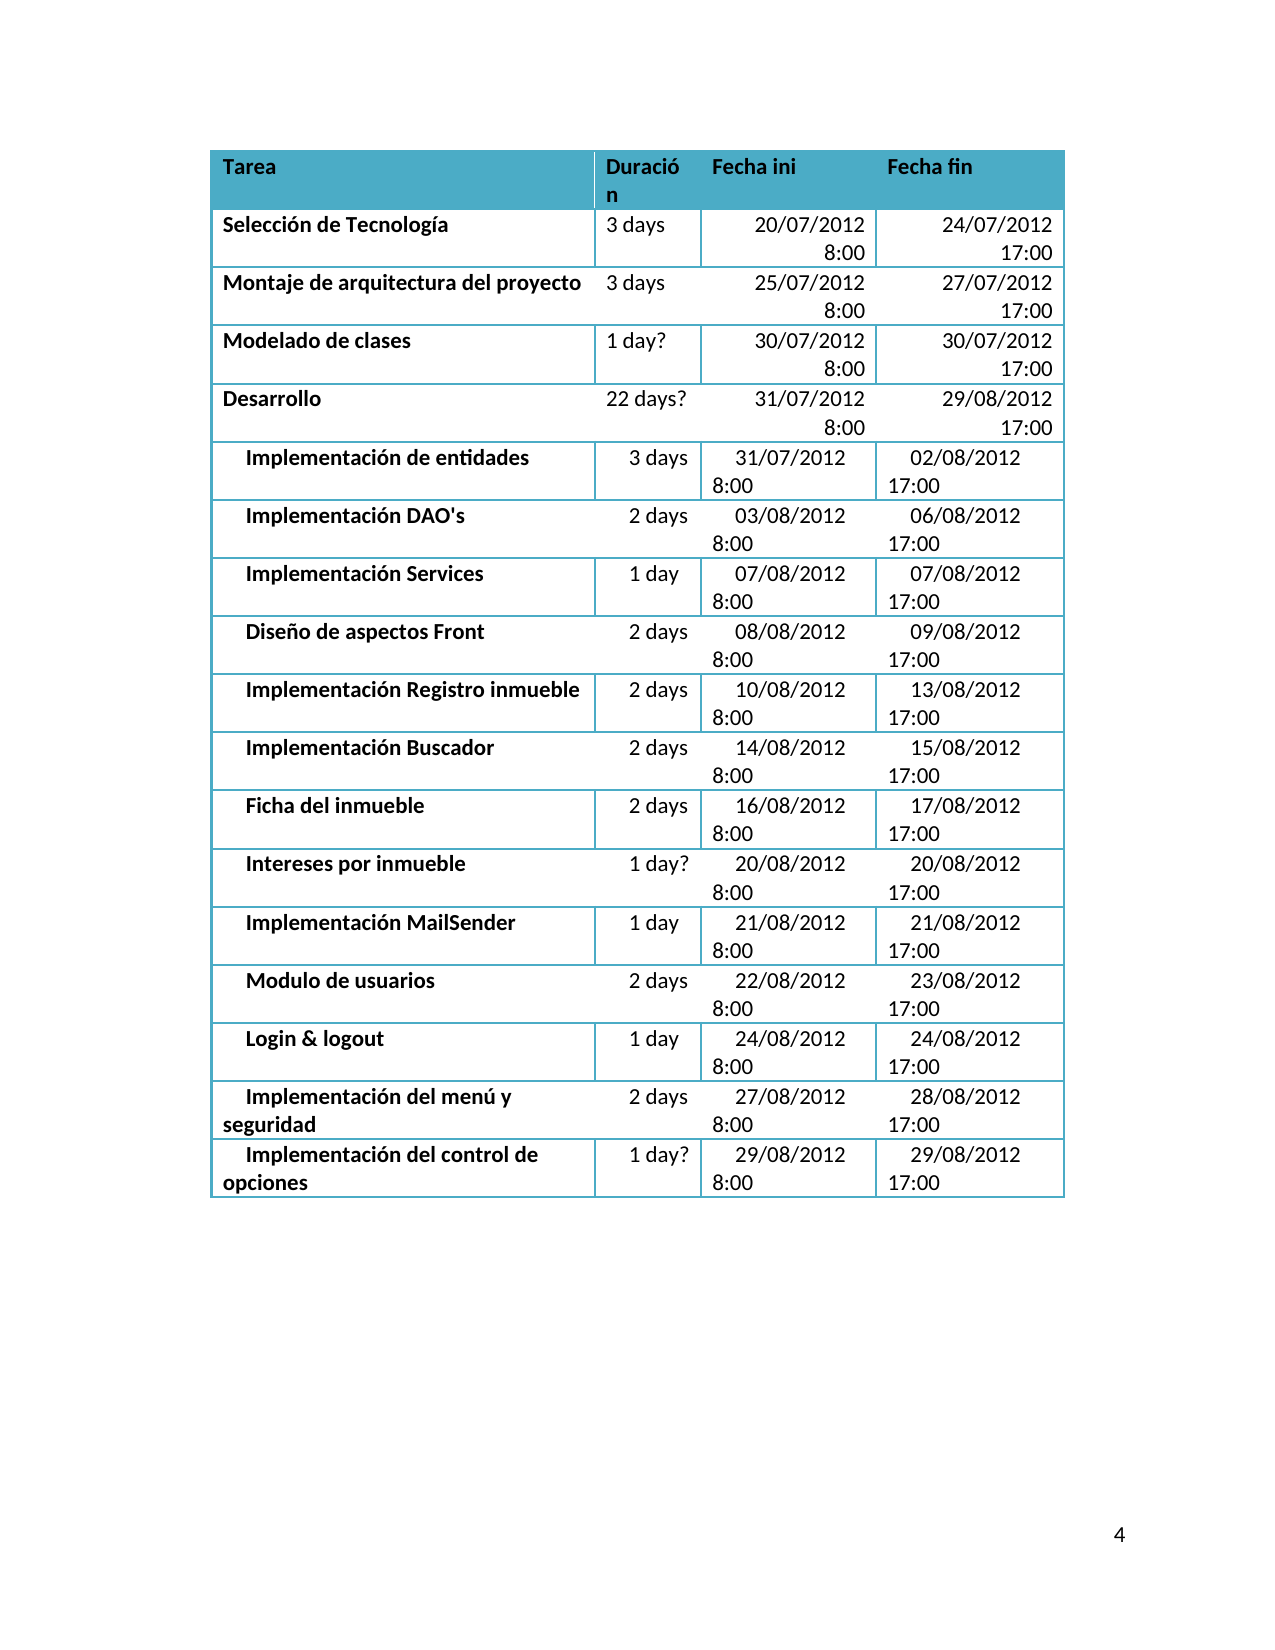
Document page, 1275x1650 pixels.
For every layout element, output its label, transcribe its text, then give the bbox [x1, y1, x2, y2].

table_cell 10/08/2012 8:00 [702, 675, 875, 731]
table_cell 24/07/2012 17:00 [877, 210, 1063, 266]
table_cell 20/08/2012 8:00 [701, 850, 876, 906]
table_header Tarea [213, 152, 594, 208]
table_cell 28/08/2012 17:00 [876, 1082, 1063, 1138]
table_cell 2 days [595, 966, 701, 1022]
table_cell 24/08/2012 8:00 [702, 1024, 875, 1080]
table_cell 2 days [595, 733, 701, 789]
table_cell Ficha del inmueble [213, 791, 594, 847]
table_cell 08/08/2012 8:00 [701, 617, 876, 673]
table_cell 2 days [596, 791, 700, 847]
table_cell Desarrollo [213, 385, 594, 441]
table_cell 1 day? [596, 1140, 700, 1196]
table_cell Implementación Buscador [213, 733, 594, 789]
table_cell Modelado de clases [213, 326, 594, 382]
table_cell 31/07/2012 8:00 [701, 385, 876, 441]
table_cell 20/07/2012 8:00 [702, 210, 875, 266]
table_cell 29/08/2012 8:00 [702, 1140, 875, 1196]
table_cell Implementación Services [213, 559, 594, 615]
table_cell 22 days? [595, 385, 701, 441]
table_cell 21/08/2012 17:00 [877, 908, 1063, 964]
table_cell Selección de Tecnología [213, 210, 594, 266]
table_cell 17/08/2012 17:00 [877, 791, 1063, 847]
table_header Duración [595, 152, 701, 208]
table_cell 1 day? [595, 850, 701, 906]
table_header Fecha ini [701, 152, 876, 208]
table_cell 07/08/2012 8:00 [702, 559, 875, 615]
table_cell 31/07/2012 8:00 [702, 443, 875, 499]
table_cell 3 days [596, 443, 700, 499]
table_cell 13/08/2012 17:00 [877, 675, 1063, 731]
table_cell 15/08/2012 17:00 [876, 733, 1063, 789]
table_cell 30/07/2012 8:00 [702, 326, 875, 382]
table_cell 07/08/2012 17:00 [877, 559, 1063, 615]
table_cell Montaje de arquitectura del proyecto [213, 268, 594, 324]
table_cell 25/07/2012 8:00 [701, 268, 876, 324]
table_cell 1 day [596, 559, 700, 615]
table_cell 3 days [596, 210, 700, 266]
table_cell 2 days [596, 675, 700, 731]
table_cell 2 days [595, 1082, 701, 1138]
table_header Fecha fin [876, 152, 1063, 208]
table_cell 2 days [595, 501, 701, 557]
table_cell 02/08/2012 17:00 [877, 443, 1063, 499]
table_cell 22/08/2012 8:00 [701, 966, 876, 1022]
table_cell 1 day [596, 908, 700, 964]
table_cell Implementación del menú y seguridad [213, 1082, 594, 1138]
table_cell Diseño de aspectos Front [213, 617, 594, 673]
table_cell 1 day? [596, 326, 700, 382]
table_cell Intereses por inmueble [213, 850, 594, 906]
table_cell 27/07/2012 17:00 [876, 268, 1063, 324]
table_cell Login & logout [213, 1024, 594, 1080]
table_cell Implementación de entidades [213, 443, 594, 499]
table_cell 3 days [595, 268, 701, 324]
table_cell 03/08/2012 8:00 [701, 501, 876, 557]
table_cell Modulo de usuarios [213, 966, 594, 1022]
table_cell Implementación del control de opciones [213, 1140, 594, 1196]
table_cell 20/08/2012 17:00 [876, 850, 1063, 906]
table_cell 21/08/2012 8:00 [702, 908, 875, 964]
table_cell Implementación Registro inmueble [213, 675, 594, 731]
table_cell 14/08/2012 8:00 [701, 733, 876, 789]
table_cell 1 day [596, 1024, 700, 1080]
table_cell 30/07/2012 17:00 [877, 326, 1063, 382]
table_cell 2 days [595, 617, 701, 673]
table_cell 09/08/2012 17:00 [876, 617, 1063, 673]
table_cell 24/08/2012 17:00 [877, 1024, 1063, 1080]
table_cell 29/08/2012 17:00 [876, 385, 1063, 441]
table_cell Implementación MailSender [213, 908, 594, 964]
table_cell 27/08/2012 8:00 [701, 1082, 876, 1138]
table_cell Implementación DAO's [213, 501, 594, 557]
table_cell 06/08/2012 17:00 [876, 501, 1063, 557]
table_cell 16/08/2012 8:00 [702, 791, 875, 847]
table_cell 29/08/2012 17:00 [877, 1140, 1063, 1196]
table_cell 23/08/2012 17:00 [876, 966, 1063, 1022]
